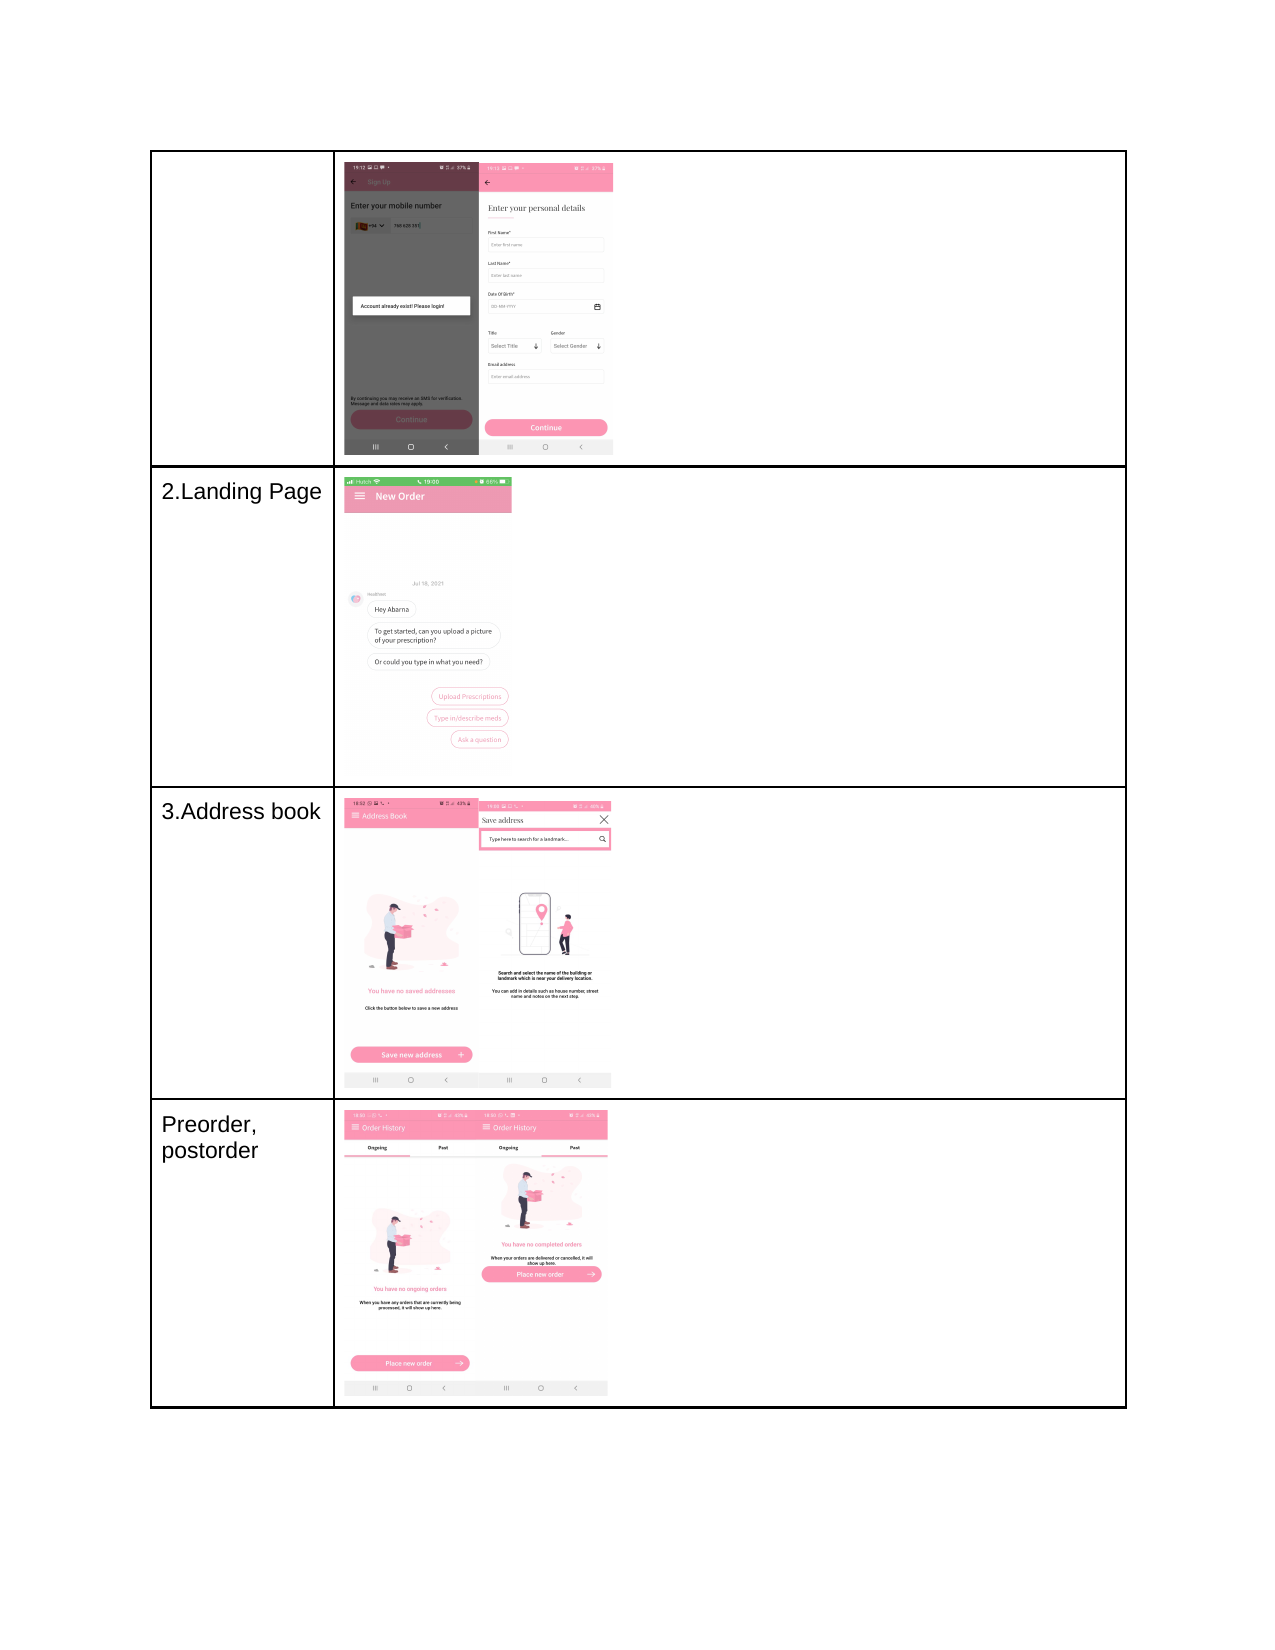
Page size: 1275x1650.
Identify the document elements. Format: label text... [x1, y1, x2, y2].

picture [344, 162, 614, 455]
table_cell [335, 152, 1125, 465]
table_cell 3.Address book [152, 788, 333, 1098]
table_cell [335, 468, 1125, 786]
table_cell Preorder, postorder [152, 1100, 333, 1406]
picture [344, 1110, 608, 1396]
table_cell [335, 1100, 1125, 1406]
picture [344, 477, 512, 776]
picture [344, 798, 612, 1088]
table_cell 2.Landing Page [152, 468, 333, 786]
table_cell [152, 152, 333, 465]
table_cell [335, 788, 1125, 1098]
